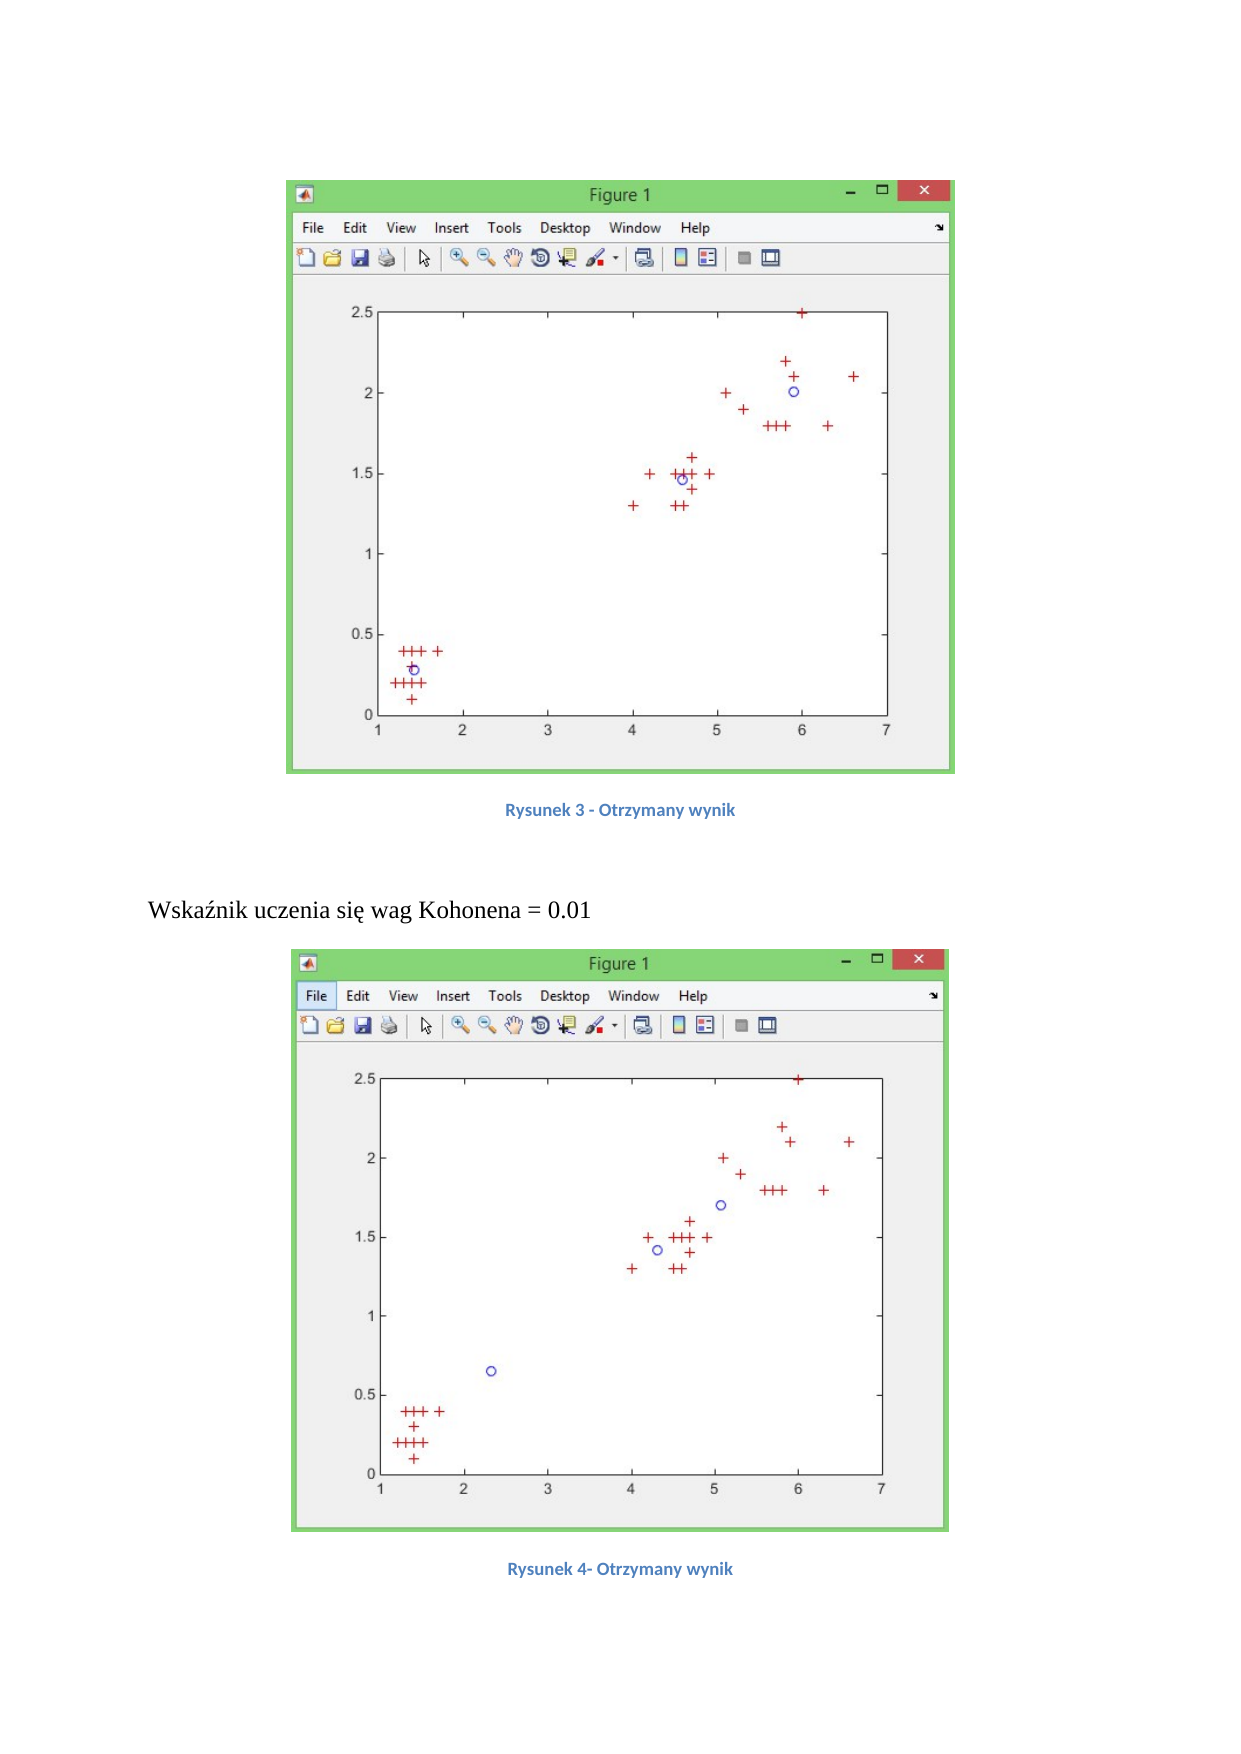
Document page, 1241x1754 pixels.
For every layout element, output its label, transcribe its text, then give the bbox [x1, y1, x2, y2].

picture [291, 949, 949, 1532]
text Wskaźnik uczenia się wag Kohonena = 0.01 [148, 895, 1093, 924]
picture [286, 180, 955, 774]
